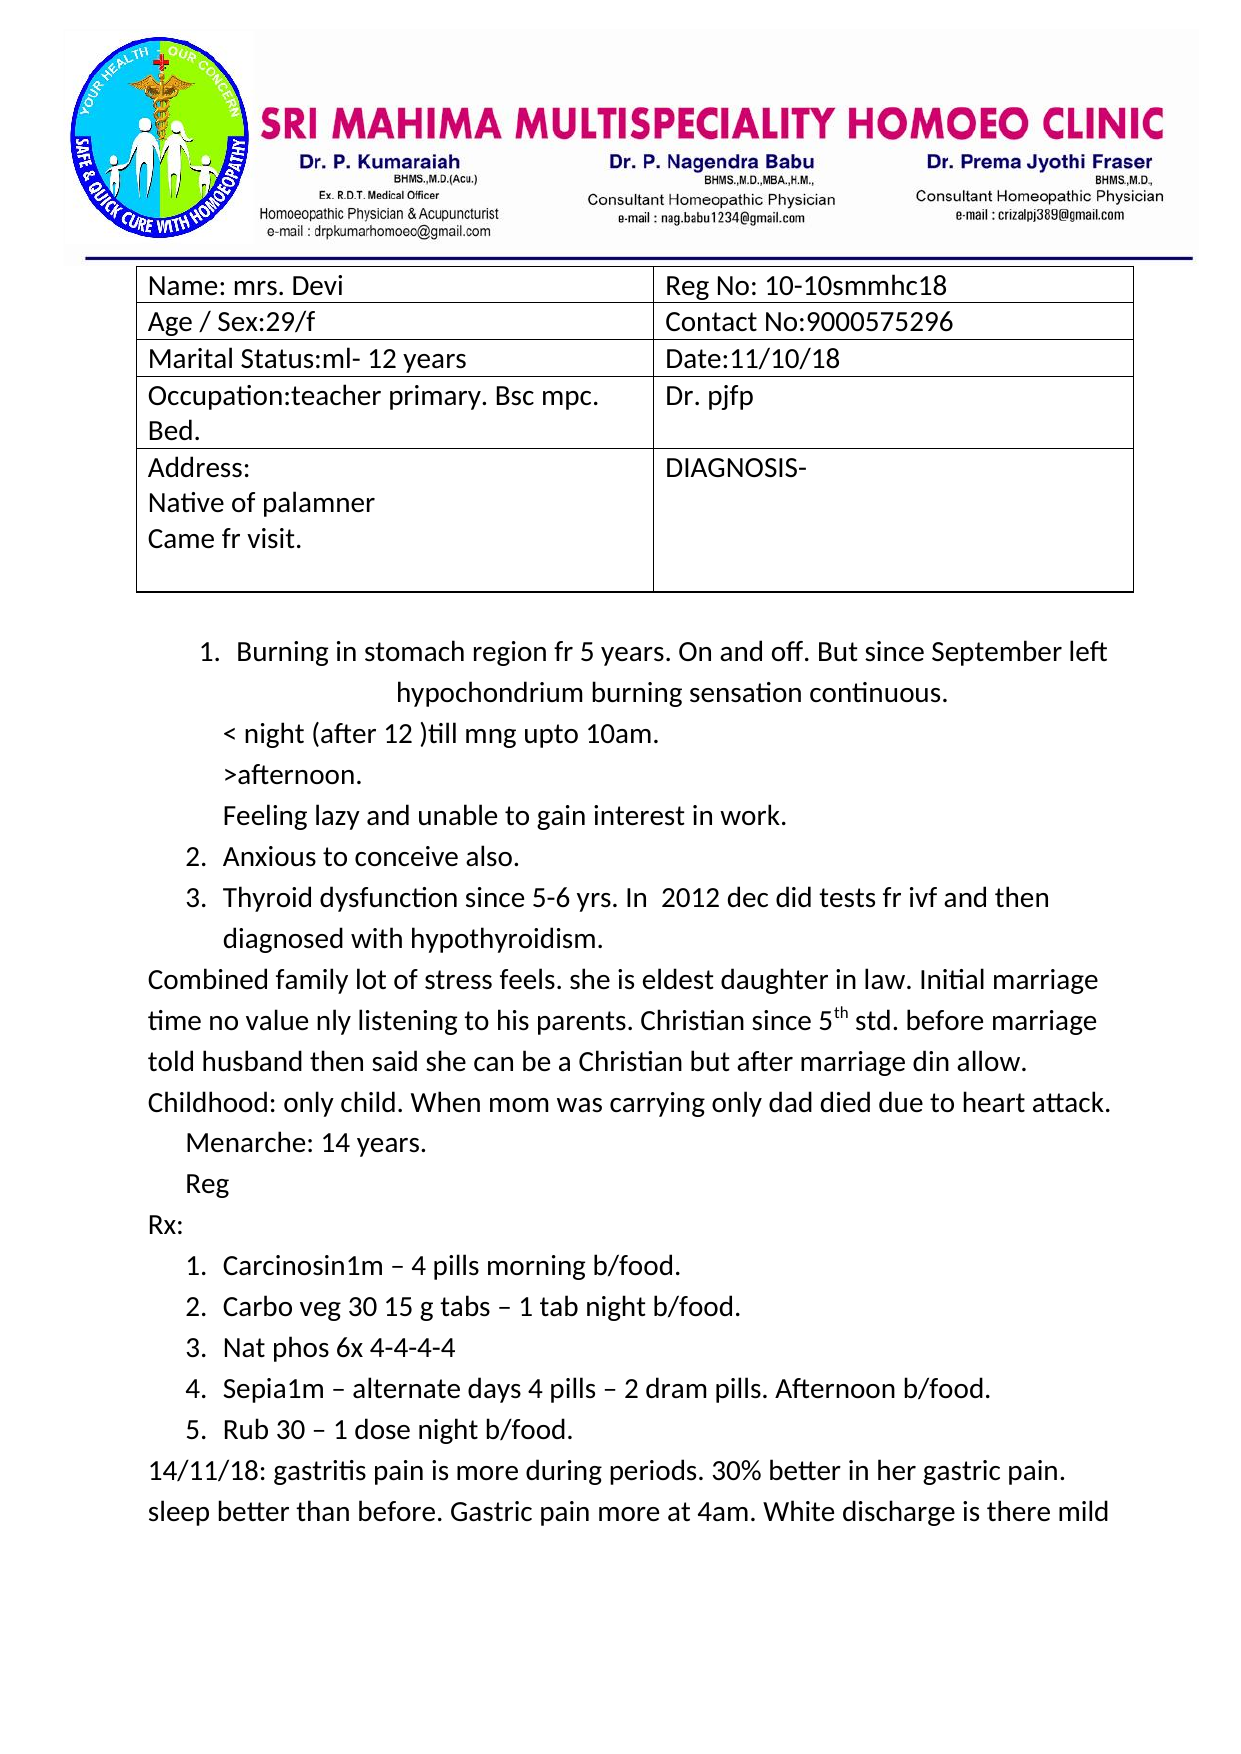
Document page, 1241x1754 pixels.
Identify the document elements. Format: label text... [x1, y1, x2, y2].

text Menarche: 14 years. [185, 1124, 1122, 1160]
table_cell DIAGNOSIS- [654, 449, 1133, 591]
list Anxious to conceive also. [185, 838, 1122, 874]
list >afternoon. [223, 756, 1122, 792]
list Rub 30 – 1 dose night b/food. [185, 1411, 1122, 1447]
table_cell Address: Native of palamner Came fr visit. [137, 449, 653, 591]
table_cell Marital Status:ml- 12 years [137, 340, 653, 376]
list Burning in stomach region fr 5 years. On and off. But since September left hypochondrium burning sensation continuous. [185, 633, 1122, 710]
table_header Name: mrs. Devi [137, 267, 653, 302]
list Sepia1m – alternate days 4 pills – 2 dram pills. Afternoon b/food. [185, 1370, 1122, 1406]
text Combined family lot of stress feels. she is eldest daughter in law. Initial marriage time no value nly listening to his parents. Christian since 5th std. before marriage told husband then said she can be a Christian but after marriage din allow. [148, 961, 1122, 1078]
list Thyroid dysfunction since 5-6 yrs. In 2012 dec did tests fr ivf and then diagnosed with hypothyroidism. [185, 879, 1122, 956]
list Carcinosin1m – 4 pills morning b/food. [185, 1247, 1122, 1283]
table_header Reg No: 10-10smmhc18 [654, 267, 1133, 302]
list Carbo veg 30 15 g tabs – 1 tab night b/food. [185, 1288, 1122, 1324]
table_cell Age / Sex:29/f [137, 303, 653, 339]
text Reg [185, 1166, 1122, 1201]
picture [63, 29, 1200, 266]
text Rx: [148, 1206, 1122, 1242]
table_cell Dr. pjfp [654, 377, 1133, 448]
list Nat phos 6x 4-4-4-4 [185, 1329, 1122, 1365]
table_cell Occupation:teacher primary. Bsc mpc. Bed. [137, 377, 653, 448]
text Childhood: only child. When mom was carrying only dad died due to heart attack. [148, 1084, 1122, 1119]
list < night (after 12 )till mng upto 10am. [223, 715, 1122, 751]
table_cell Date:11/10/18 [654, 340, 1133, 376]
table_cell Contact No:9000575296 [654, 303, 1133, 339]
list Feeling lazy and unable to gain interest in work. [223, 797, 1122, 833]
